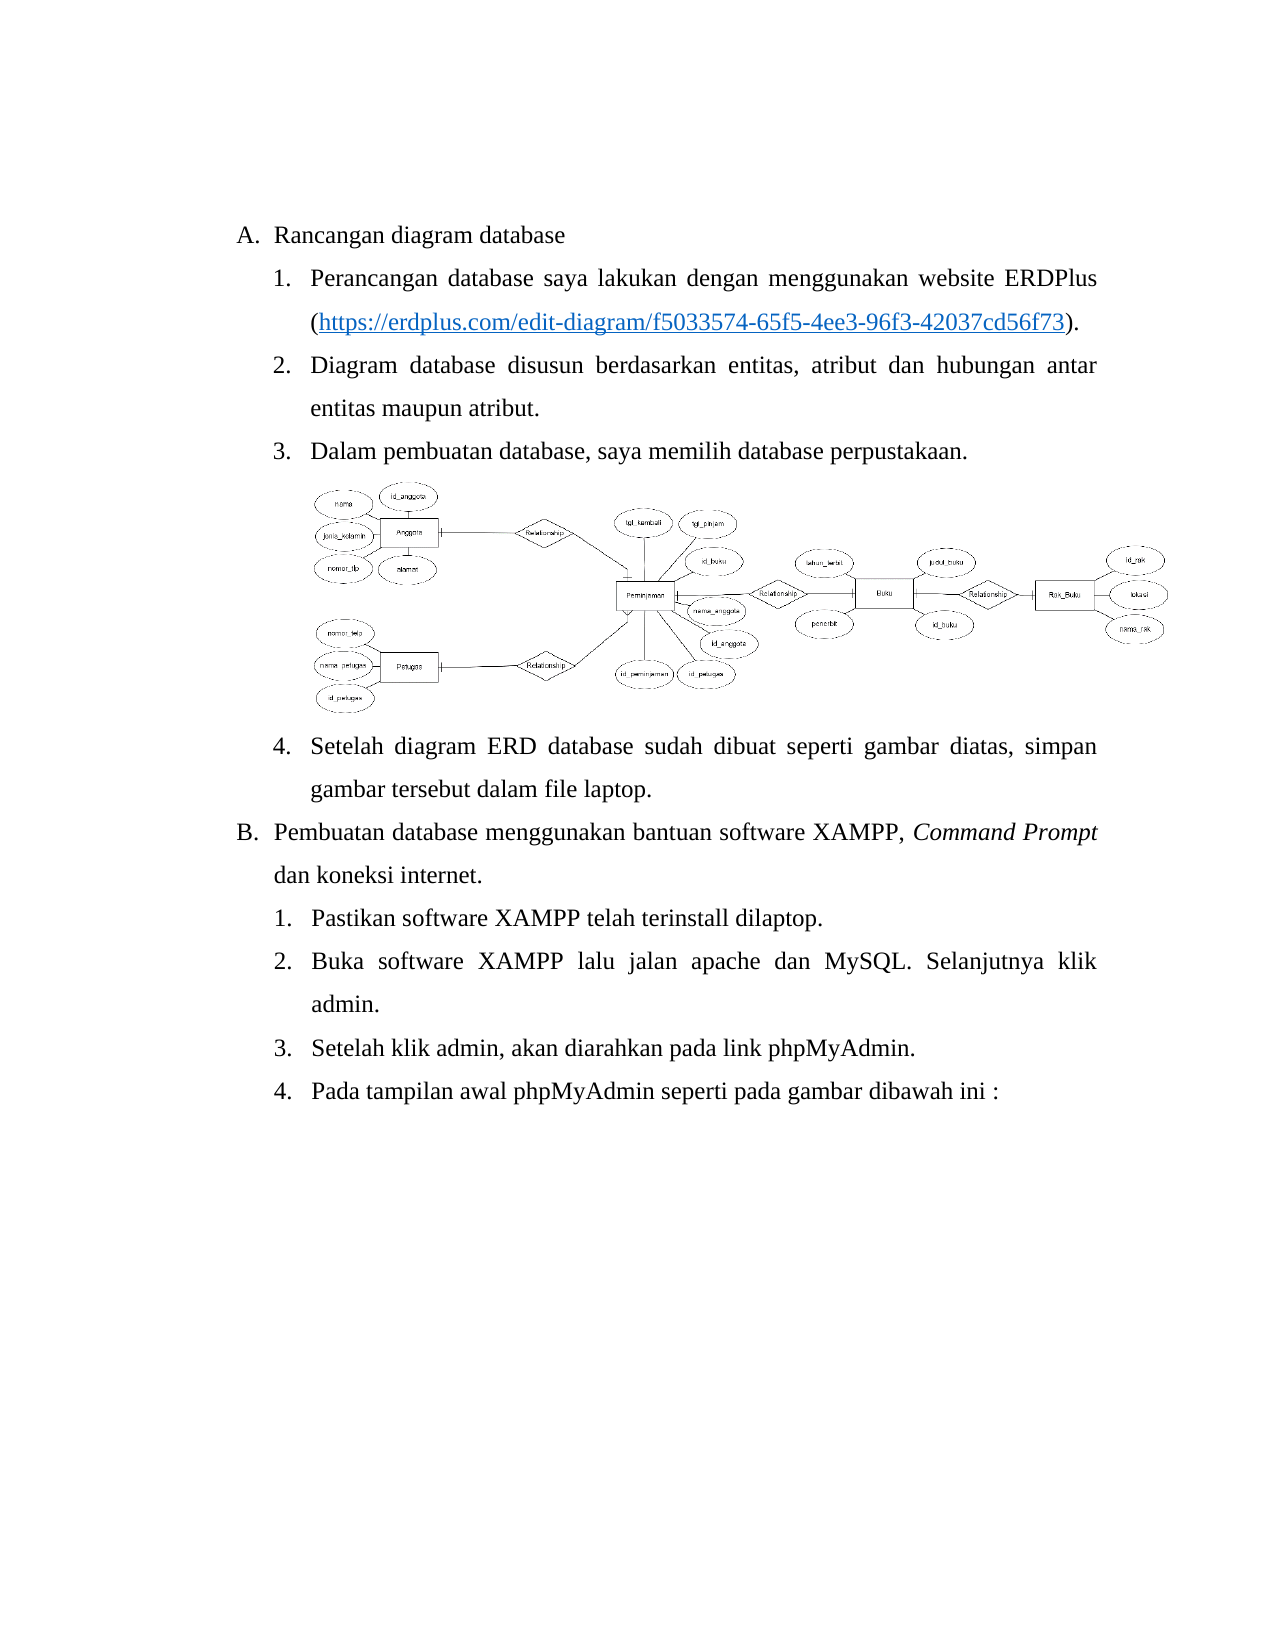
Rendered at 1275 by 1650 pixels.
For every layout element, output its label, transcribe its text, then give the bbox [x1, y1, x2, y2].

list Rancangan diagram database [236, 220, 1098, 249]
list Dalam pembuatan database, saya memilih database perpustakaan. [273, 436, 1098, 465]
list Perancangan database saya lakukan dengan menggunakan website ERDPlus (https://erdplus.com/edit-diagram/f5033574-65f5-4ee3-96f3-42037cd56f73). [273, 263, 1098, 335]
list Setelah klik admin, akan diarahkan pada link phpMyAdmin. [274, 1033, 1098, 1061]
list Diagram database disusun berdasarkan entitas, atribut dan hubungan antar entitas maupun atribut. [273, 350, 1098, 422]
list Buka software XAMPP lalu jalan apache dan MySQL. Selanjutnya klik admin. [274, 946, 1098, 1018]
picture [310, 479, 1172, 717]
list Pastikan software XAMPP telah terinstall dilaptop. [274, 903, 1098, 932]
list Pada tampilan awal phpMyAdmin seperti pada gambar dibawah ini : [274, 1076, 1098, 1104]
list Setelah diagram ERD database sudah dibuat seperti gambar diatas, simpan gambar tersebut dalam file laptop. [273, 731, 1098, 803]
list Pembuatan database menggunakan bantuan software XAMPP, Command Prompt dan koneksi internet. [236, 817, 1098, 889]
